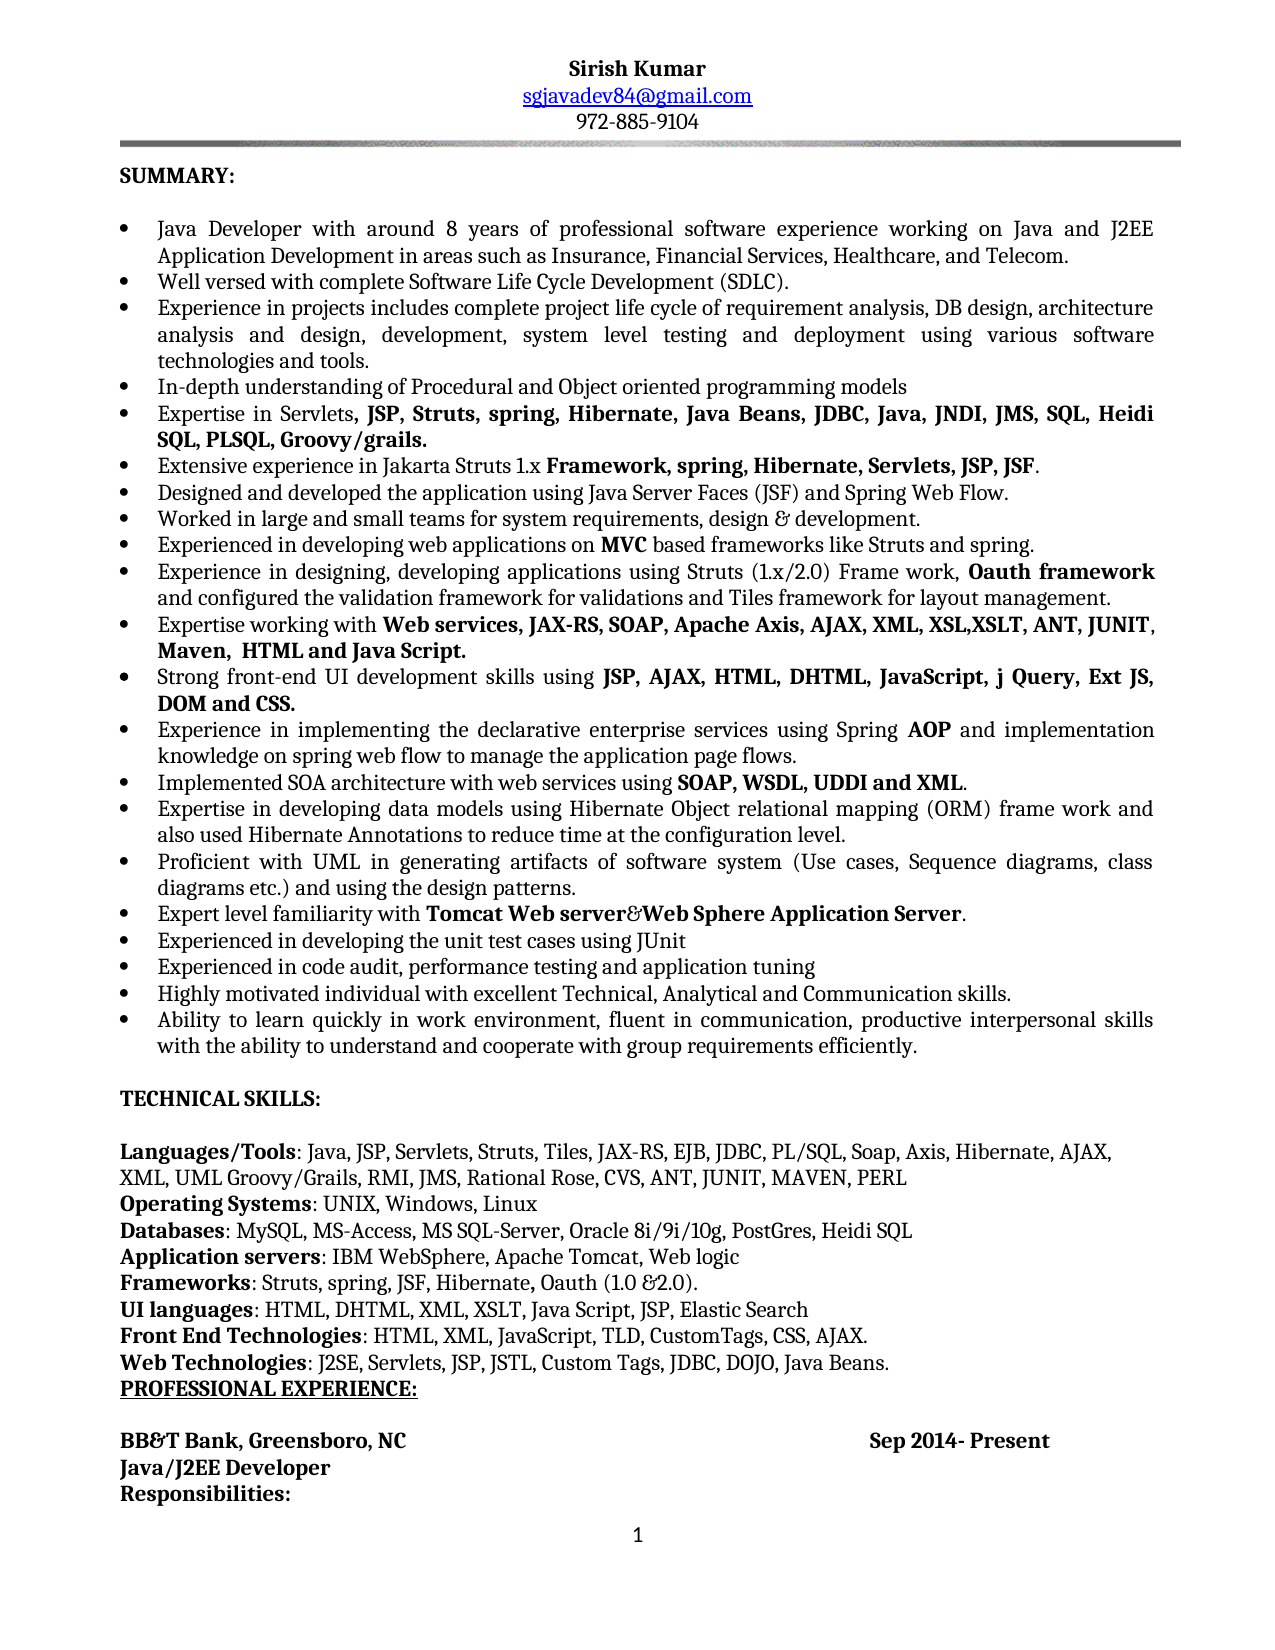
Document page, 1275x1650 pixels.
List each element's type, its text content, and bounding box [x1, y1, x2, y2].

text PROFESSIONAL EXPERIENCE: [120, 1376, 1155, 1402]
list Designed and developed the application using Java Server Faces (JSF) and Spring Web Flow. [120, 479, 1155, 506]
text TECHNICAL SKILLS: [120, 1086, 1155, 1112]
text Java/J2EE Developer [120, 1455, 1155, 1481]
list Worked in large and small teams for system requirements, design & development. [120, 506, 1155, 532]
list Experienced in developing the unit test cases using JUnit [120, 928, 1155, 954]
list Experience in projects includes complete project life cycle of requirement analysis, DB design, architecture analysis and design, development, system level testing and deployment using various software technologies and tools. [120, 295, 1155, 374]
text 972-885-9104 [120, 109, 1155, 135]
list Well versed with complete Software Life Cycle Development (SDLC). [120, 269, 1155, 295]
text Languages/Tools: Java, JSP, Servlets, Struts, Tiles, JAX-RS, EJB, JDBC, PL/SQL, Soap, Axis, Hibernate, AJAX, XML, UML Groovy/Grails, RMI, JMS, Rational Rose, CVS, ANT, JUNIT, MAVEN, PERL [120, 1138, 1155, 1191]
list In-depth understanding of Procedural and Object oriented programming models [120, 374, 1155, 401]
text Application servers: IBM WebSphere, Apache Tomcat, Web logic [120, 1244, 1155, 1270]
text Sirish Kumar [120, 56, 1155, 83]
list Extensive experience in Jakarta Struts 1.x Framework, spring, Hibernate, Servlets, JSP, JSF. [120, 453, 1155, 479]
picture [120, 135, 1181, 153]
list Experience in implementing the declarative enterprise services using Spring AOP and implementation knowledge on spring web flow to manage the application page flows. [120, 717, 1155, 769]
text Front End Technologies: HTML, XML, JavaScript, TLD, CustomTags, CSS, AJAX. [120, 1323, 1155, 1349]
text Databases: MySQL, MS-Access, MS SQL-Server, Oracle 8i/9i/10g, PostGres, Heidi SQL [120, 1217, 1155, 1244]
text UI languages: HTML, DHTML, XML, XSLT, Java Script, JSP, Elastic Search [120, 1297, 1155, 1323]
text Web Technologies: J2SE, Servlets, JSP, JSTL, Custom Tags, JDBC, DOJO, Java Beans. [120, 1349, 1155, 1376]
list Experienced in developing web applications on MVC based frameworks like Struts and spring. [120, 532, 1155, 559]
text SUMMARY: [120, 163, 1155, 190]
list Ability to learn quickly in work environment, fluent in communication, productive interpersonal skills with the ability to understand and cooperate with group requirements efficiently. [120, 1007, 1155, 1059]
text Operating Systems: UNIX, Windows, Linux [120, 1191, 1155, 1217]
list Experienced in code audit, performance testing and application tuning [120, 954, 1155, 980]
list Expertise in Servlets, JSP, Struts, spring, Hibernate, Java Beans, JDBC, Java, JNDI, JMS, SQL, Heidi SQL, PLSQL, Groovy/grails. [120, 401, 1155, 453]
list Experience in designing, developing applications using Struts (1.x/2.0) Frame work, Oauth framework and configured the validation framework for validations and Tiles framework for layout management. [120, 559, 1155, 611]
list Expertise in developing data models using Hibernate Object relational mapping (ORM) frame work and also used Hibernate Annotations to reduce time at the configuration level. [120, 796, 1155, 848]
text Frameworks: Struts, spring, JSF, Hibernate, Oauth (1.0 &2.0). [120, 1270, 1155, 1297]
list Expert level familiarity with Tomcat Web server&Web Sphere Application Server. [120, 901, 1155, 928]
list Expertise working with Web services, JAX-RS, SOAP, Apache Axis, AJAX, XML, XSL,XSLT, ANT, JUNIT, Maven, HTML and Java Script. [120, 611, 1155, 664]
text Responsibilities: [120, 1481, 1155, 1507]
list Highly motivated individual with excellent Technical, Analytical and Communication skills. [120, 980, 1155, 1007]
list Java Developer with around 8 years of professional software experience working on Java and J2EE Application Development in areas such as Insurance, Financial Services, Healthcare, and Telecom. [120, 216, 1155, 269]
text BB&T Bank, Greensboro, NC Sep 2014- Present [120, 1428, 1155, 1455]
list Implemented SOA architecture with web services using SOAP, WSDL, UDDI and XML. [120, 769, 1155, 796]
list Strong front-end UI development skills using JSP, AJAX, HTML, DHTML, JavaScript, j Query, Ext JS, DOM and CSS. [120, 664, 1155, 717]
list Proficient with UML in generating artifacts of software system (Use cases, Sequence diagrams, class diagrams etc.) and using the design patterns. [120, 848, 1155, 901]
text sgjavadev84@gmail.com [120, 83, 1155, 109]
